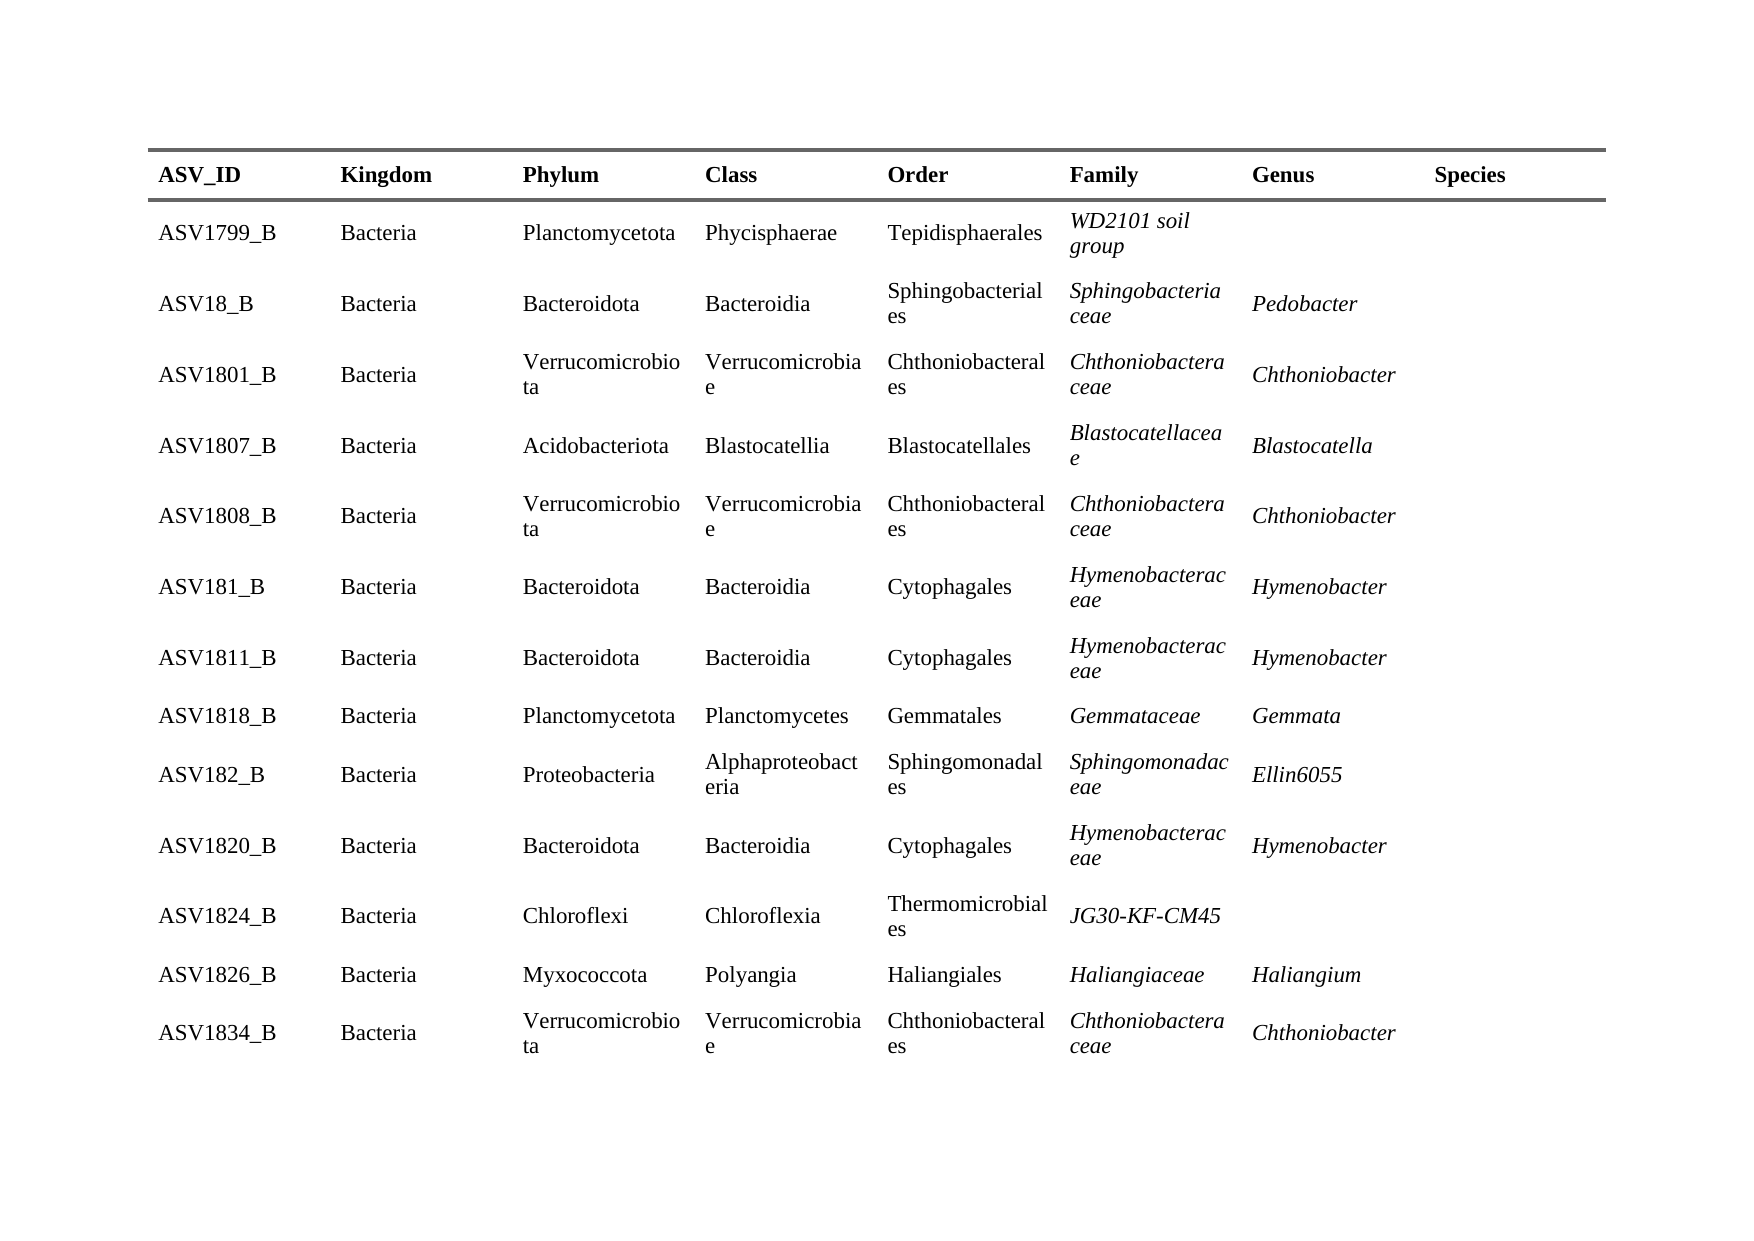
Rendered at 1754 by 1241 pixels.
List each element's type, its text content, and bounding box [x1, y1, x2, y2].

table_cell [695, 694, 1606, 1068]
table_header ASV_ID [148, 152, 330, 198]
table_header Class [695, 152, 877, 198]
table_header Phylum [512, 152, 694, 198]
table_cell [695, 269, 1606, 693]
table_header Family [1059, 152, 1241, 198]
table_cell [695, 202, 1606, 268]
table_header Kingdom [330, 152, 512, 198]
table_header Genus [1241, 152, 1424, 198]
table_header Order [877, 152, 1059, 198]
table_header Species [1424, 152, 1606, 198]
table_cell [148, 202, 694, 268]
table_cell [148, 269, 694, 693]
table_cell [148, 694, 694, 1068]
